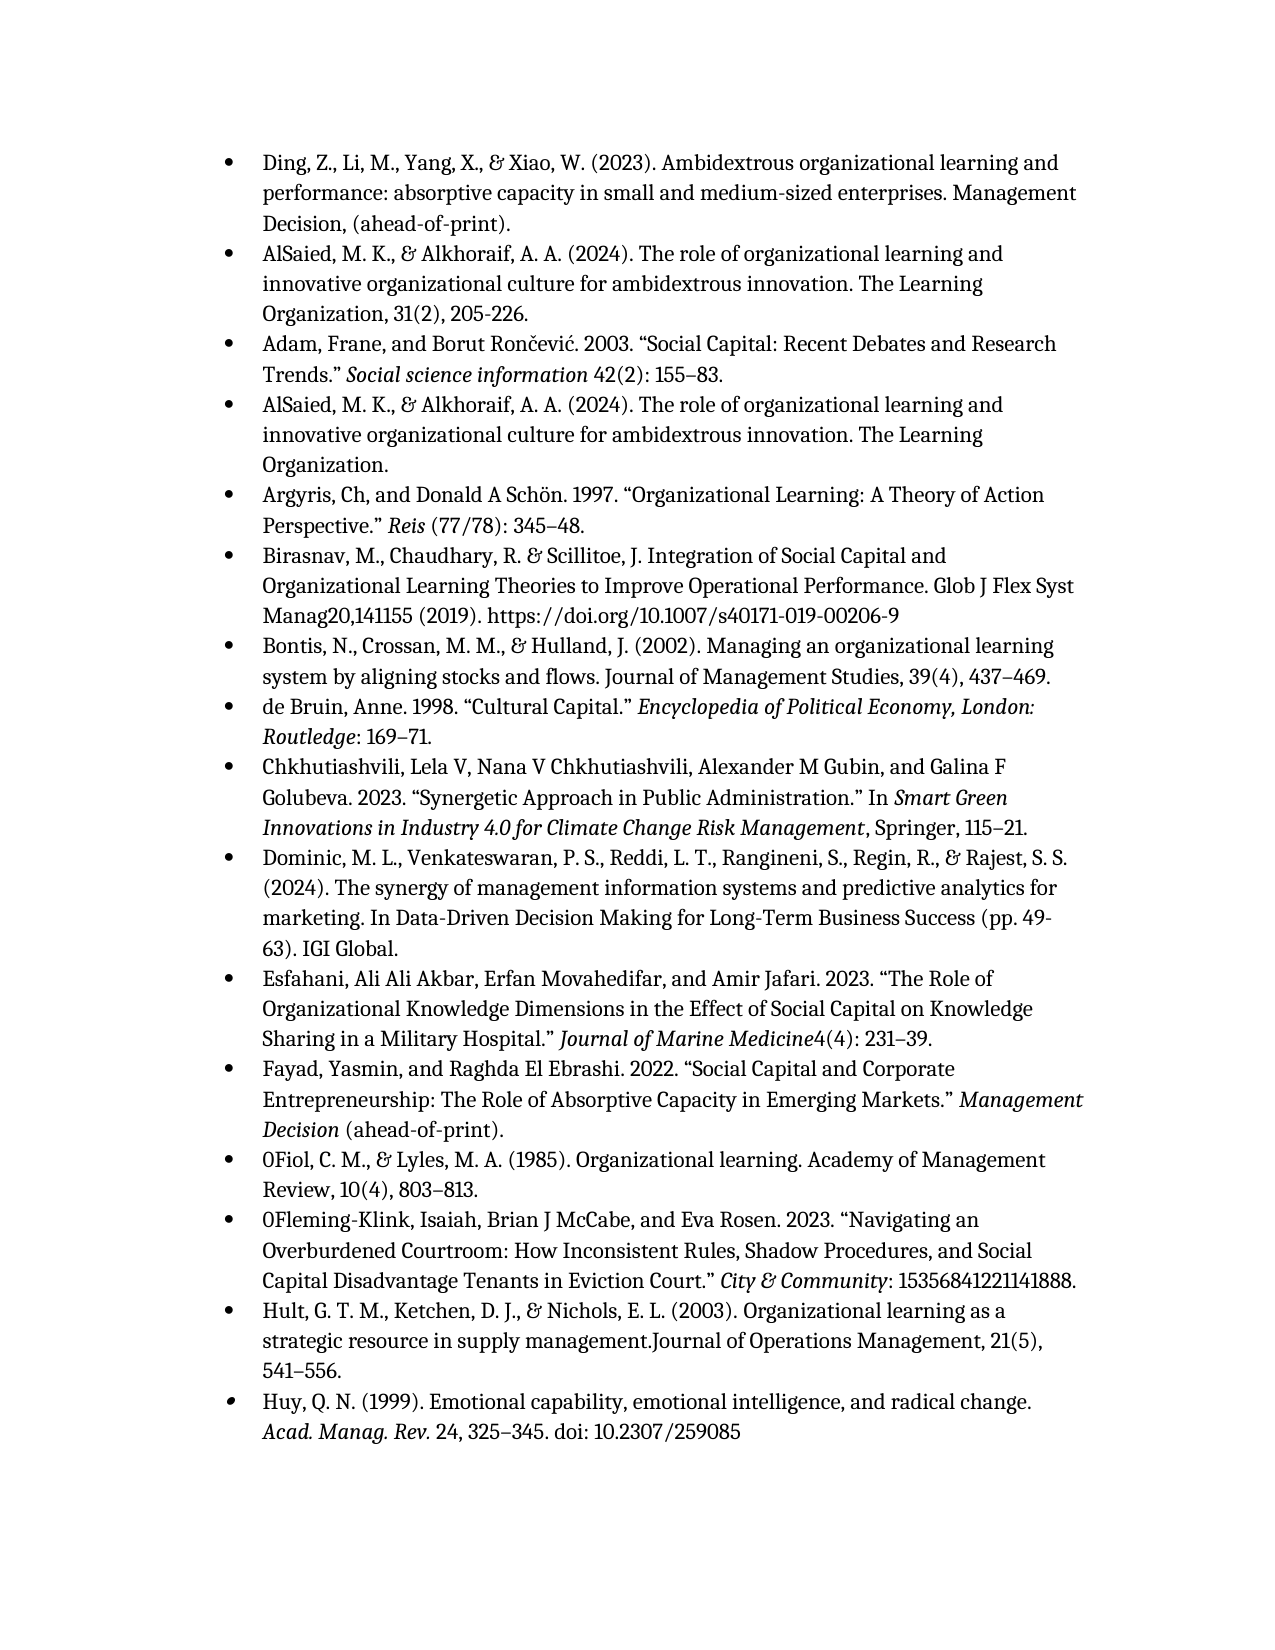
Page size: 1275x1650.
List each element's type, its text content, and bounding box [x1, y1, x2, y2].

list Ding, Z., Li, M., Yang, X., & Xiao, W. (2023). Ambidextrous organizational learning and performance: absorptive capacity in small and medium-sized enterprises. Management Decision, (ahead-of-print). [225, 150, 1087, 237]
list Fayad, Yasmin, and Raghda El Ebrashi. 2022. “Social Capital and Corporate Entrepreneurship: The Role of Absorptive Capacity in Emerging Markets.” Management Decision (ahead-of-print). [225, 1056, 1087, 1143]
list AlSaied, M. K., & Alkhoraif, A. A. (2024). The role of organizational learning and innovative organizational culture for ambidextrous innovation. The Learning Organization, 31(2), 205-226. [225, 241, 1087, 327]
list Dominic, M. L., Venkateswaran, P. S., Reddi, L. T., Rangineni, S., Regin, R., & Rajest, S. S. (2024). The synergy of management information systems and predictive analytics for marketing. In Data-Driven Decision Making for Long-Term Business Success (pp. 49-63). IGI Global. [225, 845, 1087, 962]
list Bontis, N., Crossan, M. M., & Hulland, J. (2002). Managing an organizational learning system by aligning stocks and flows. Journal of Management Studies, 39(4), 437–469. [225, 633, 1087, 690]
list Huy, Q. N. (1999). Emotional capability, emotional intelligence, and radical change. Acad. Manag. Rev. 24, 325–345. doi: 10.2307/259085 [225, 1388, 1087, 1445]
list 0Fleming-Klink, Isaiah, Brian J McCabe, and Eva Rosen. 2023. “Navigating an Overburdened Courtroom: How Inconsistent Rules, Shadow Procedures, and Social Capital Disadvantage Tenants in Eviction Court.” City & Community: 15356841221141888. [225, 1207, 1087, 1294]
list Esfahani, Ali Ali Akbar, Erfan Movahedifar, and Amir Jafari. 2023. “The Role of Organizational Knowledge Dimensions in the Effect of Social Capital on Knowledge Sharing in a Military Hospital.” Journal of Marine Medicine4(4): 231–39. [225, 966, 1087, 1052]
list Birasnav, M., Chaudhary, R. & Scillitoe, J. Integration of Social Capital and Organizational Learning Theories to Improve Operational Performance. Glob J Flex Syst Manag20,141155 (2019). https://doi.org/10.1007/s40171-019-00206-9 [225, 543, 1087, 629]
list Chkhutiashvili, Lela V, Nana V Chkhutiashvili, Alexander M Gubin, and Galina F Golubeva. 2023. “Synergetic Approach in Public Administration.” In Smart Green Innovations in Industry 4.0 for Climate Change Risk Management, Springer, 115–21. [225, 754, 1087, 841]
list Argyris, Ch, and Donald A Schön. 1997. “Organizational Learning: A Theory of Action Perspective.” Reis (77/78): 345–48. [225, 482, 1087, 539]
list de Bruin, Anne. 1998. “Cultural Capital.” Encyclopedia of Political Economy, London: Routledge: 169–71. [225, 694, 1087, 750]
list Adam, Frane, and Borut Rončević. 2003. “Social Capital: Recent Debates and Research Trends.” Social science information 42(2): 155–83. [225, 331, 1087, 388]
list Hult, G. T. M., Ketchen, D. J., & Nichols, E. L. (2003). Organizational learning as a strategic resource in supply management.Journal of Operations Management, 21(5), 541–556. [225, 1298, 1087, 1385]
list AlSaied, M. K., & Alkhoraif, A. A. (2024). The role of organizational learning and innovative organizational culture for ambidextrous innovation. The Learning Organization. [225, 392, 1087, 478]
list 0Fiol, C. M., & Lyles, M. A. (1985). Organizational learning. Academy of Management Review, 10(4), 803–813. [225, 1147, 1087, 1203]
